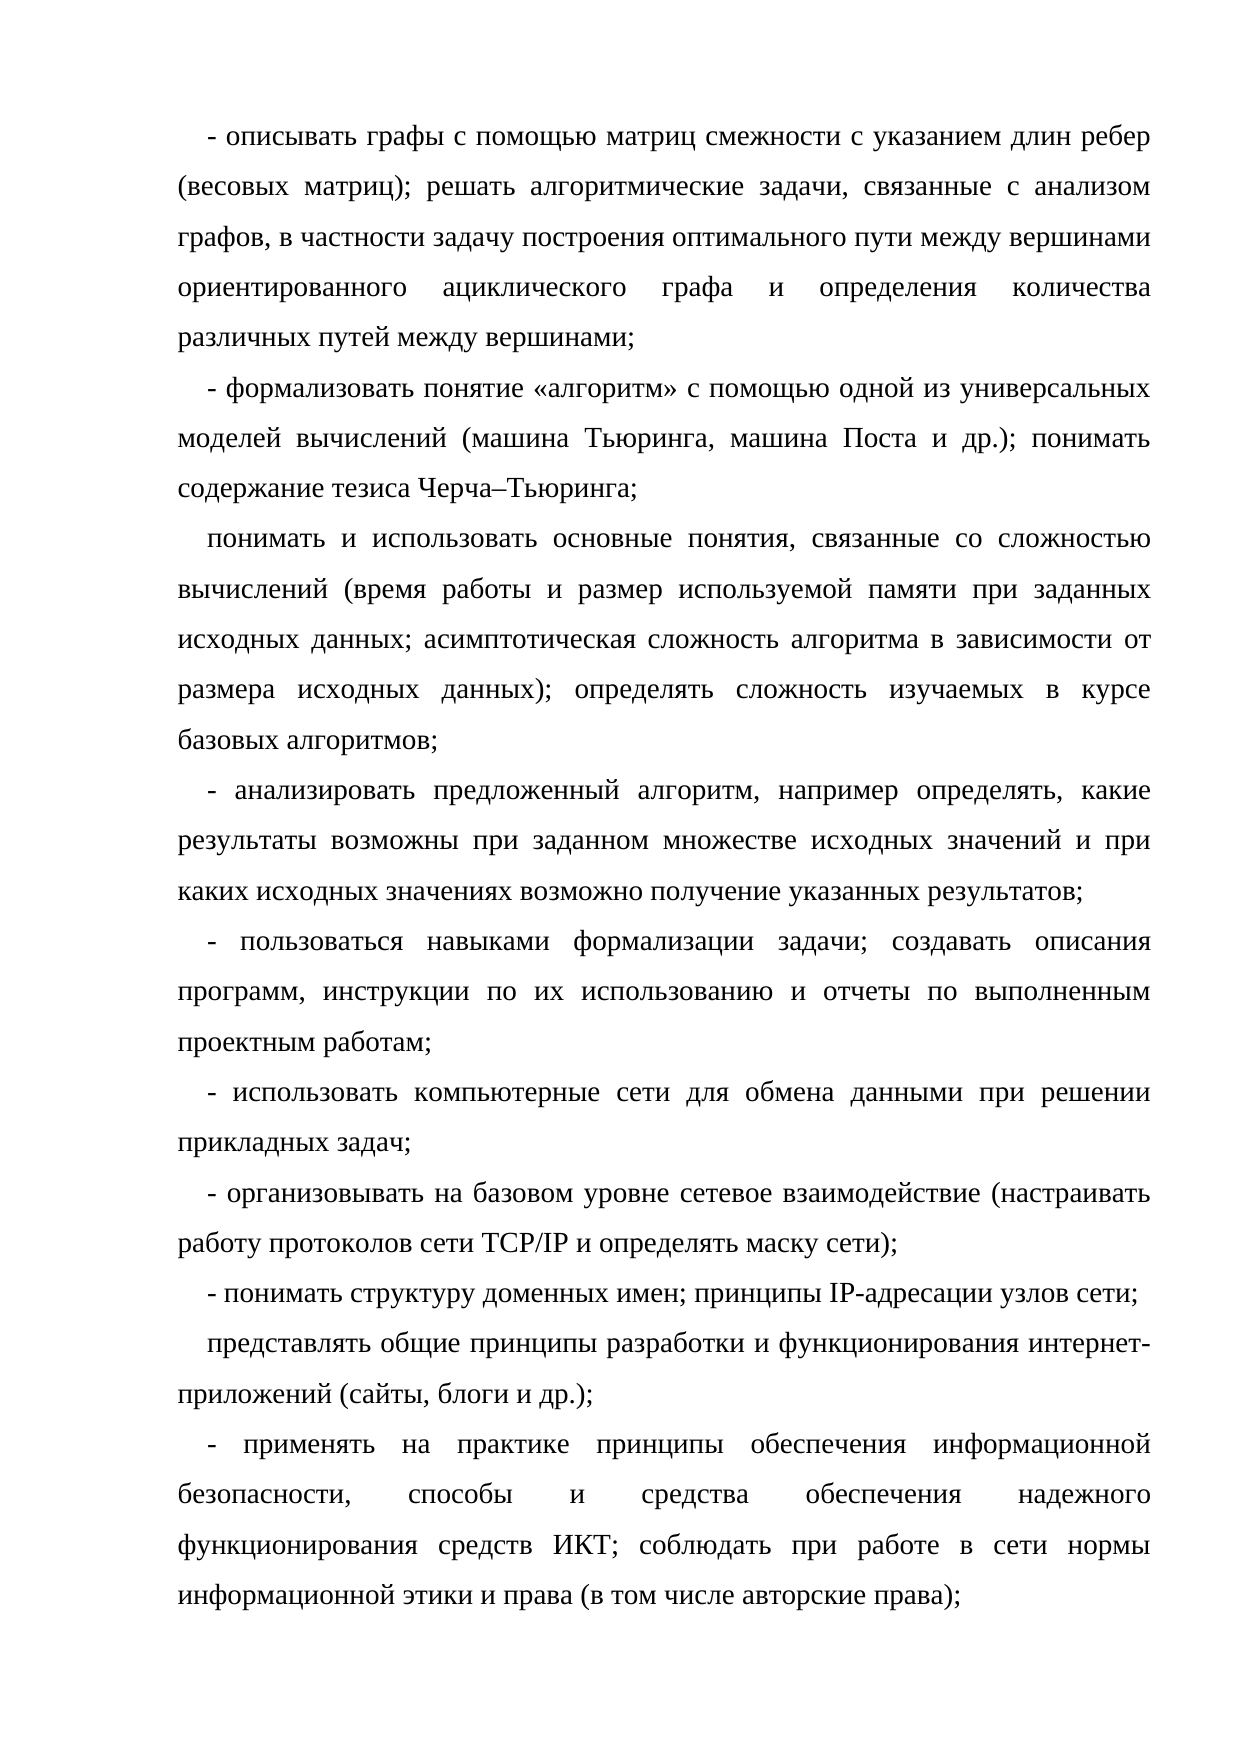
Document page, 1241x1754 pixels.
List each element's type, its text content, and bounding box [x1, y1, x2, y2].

text представлять общие принципы разработки и функционирования интернет-приложений (сайты, блоги и др.); [177, 1326, 1152, 1409]
text - организовывать на базовом уровне сетевое взаимодействие (настраивать работу протоколов сети TCP/IP и определять маску сети); [177, 1175, 1152, 1258]
text - понимать структуру доменных имен; принципы IP-адресации узлов сети; [177, 1275, 1152, 1309]
text - использовать компьютерные сети для обмена данными при решении прикладных задач; [177, 1074, 1152, 1158]
text - применять на практике принципы обеспечения информационной безопасности, способы и средства обеспечения надежного функционирования средств ИКТ; соблюдать при работе в сети нормы информационной этики и права (в том числе авторские права); [177, 1426, 1152, 1611]
text - анализировать предложенный алгоритм, например определять, какие результаты возможны при заданном множестве исходных значений и при каких исходных значениях возможно получение указанных результатов; [177, 772, 1152, 906]
text - пользоваться навыками формализации задачи; создавать описания программ, инструкции по их использованию и отчеты по выполненным проектным работам; [177, 923, 1152, 1057]
text - описывать графы с помощью матриц смежности с указанием длин ребер (весовых матриц); решать алгоритмические задачи, связанные с анализом графов, в частности задачу построения оптимального пути между вершинами ориентированного ациклического графа и определения количества различных путей между вершинами; [177, 118, 1152, 353]
